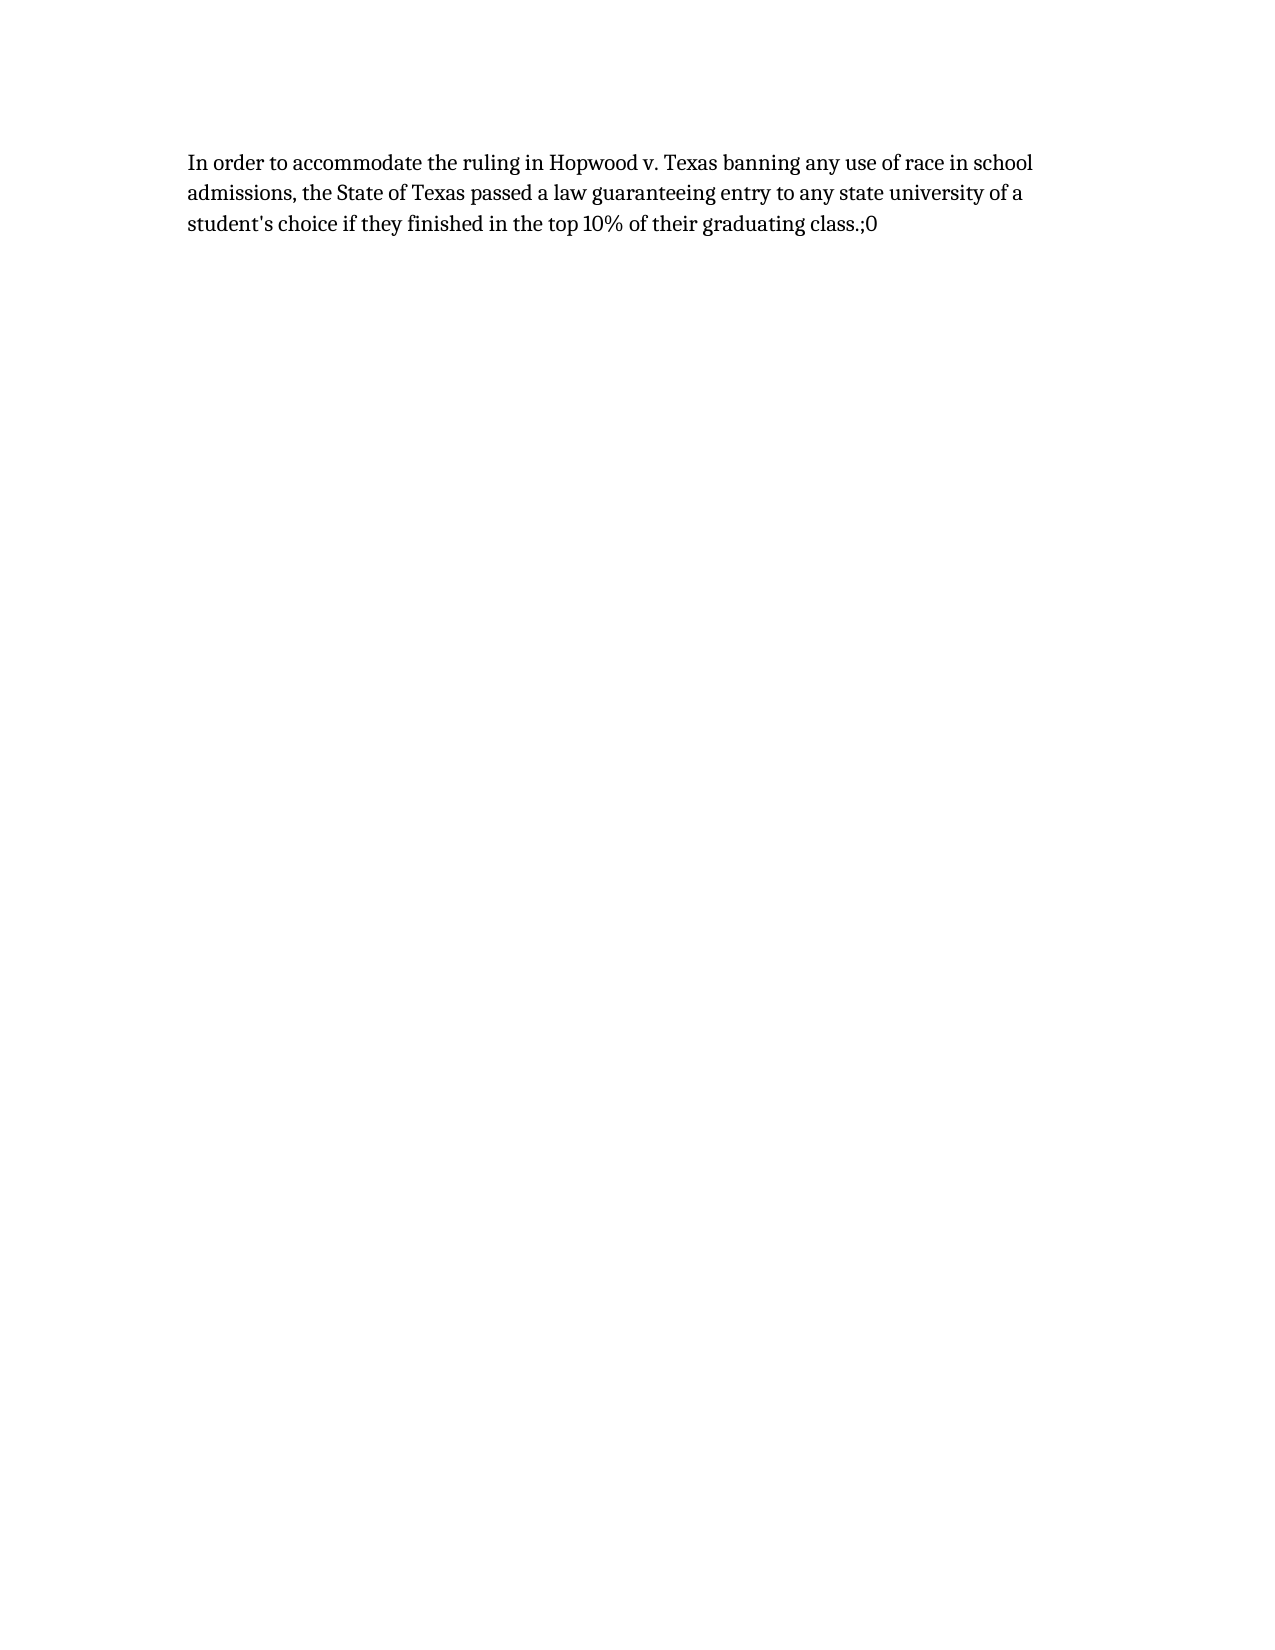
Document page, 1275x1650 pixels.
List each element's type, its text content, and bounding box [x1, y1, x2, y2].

text In order to accommodate the ruling in Hopwood v. Texas banning any use of race in school admissions, the State of Texas passed a law guaranteeing entry to any state university of a student's choice if they finished in the top 10% of their graduating class.;0 [187, 150, 1087, 237]
